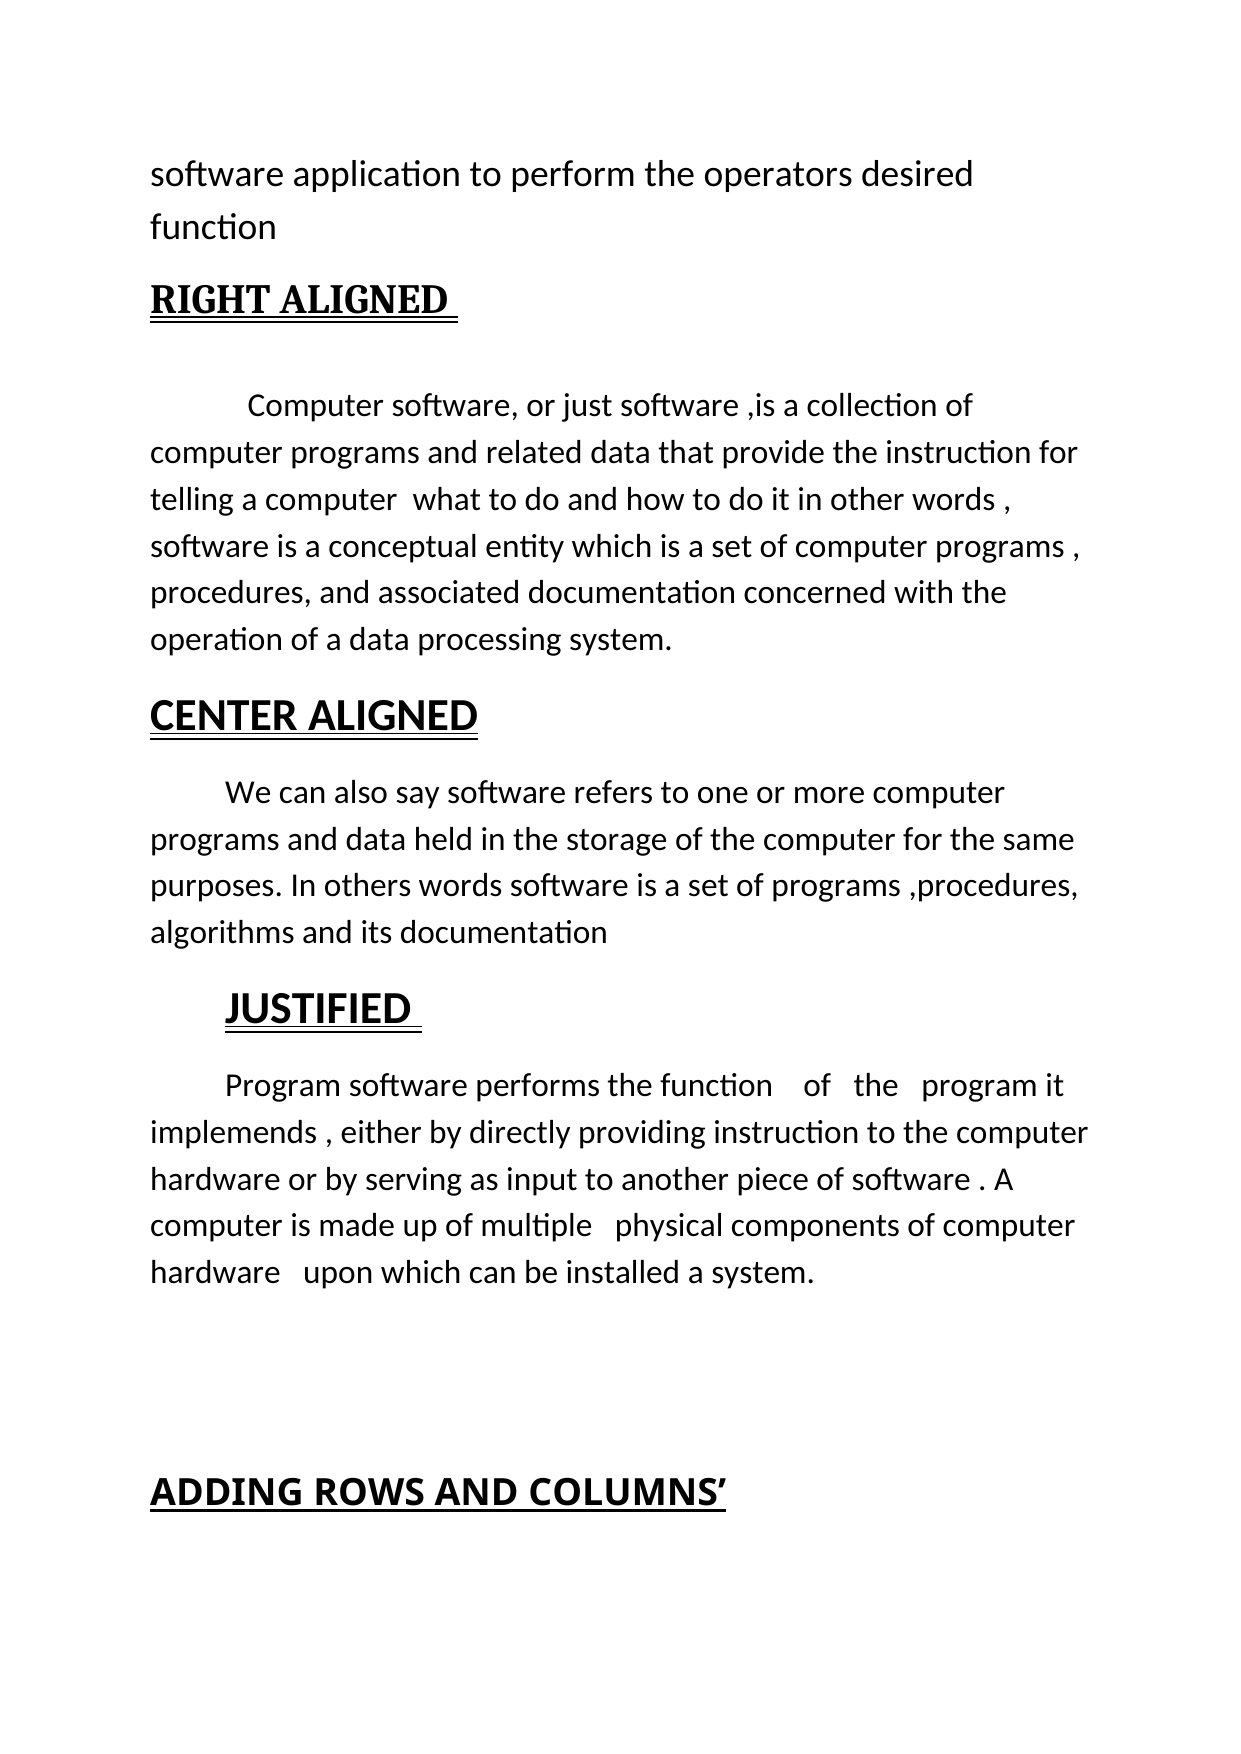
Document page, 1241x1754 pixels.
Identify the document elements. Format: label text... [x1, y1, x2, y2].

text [150, 150, 1090, 248]
text Computer software, or just software ,is a collection of computer programs and related data that provide the instruction for telling a computer what to do and how to do it in other words , software is a conceptual entity which is a set of computer programs , procedures, and associated documentation concerned with the operation of a data processing system. [150, 384, 1090, 659]
text We can also say software refers to one or more computer programs and data held in the storage of the computer for the same purposes. In others words software is a set of programs ,procedures, algorithms and its documentation [150, 771, 1090, 952]
text CENTER ALIGNED [150, 686, 1090, 742]
text ADDING ROWS AND COLUMNS’ [150, 1466, 1090, 1517]
subtitle RIGHT ALIGNED [150, 276, 1090, 324]
text JUSTIFIED [150, 979, 1090, 1035]
text Program software performs the function of the program it implemends , either by directly providing instruction to the computer hardware or by serving as input to another piece of software . A computer is made up of multiple physical components of computer hardware upon which can be installed a system. [150, 1064, 1090, 1292]
